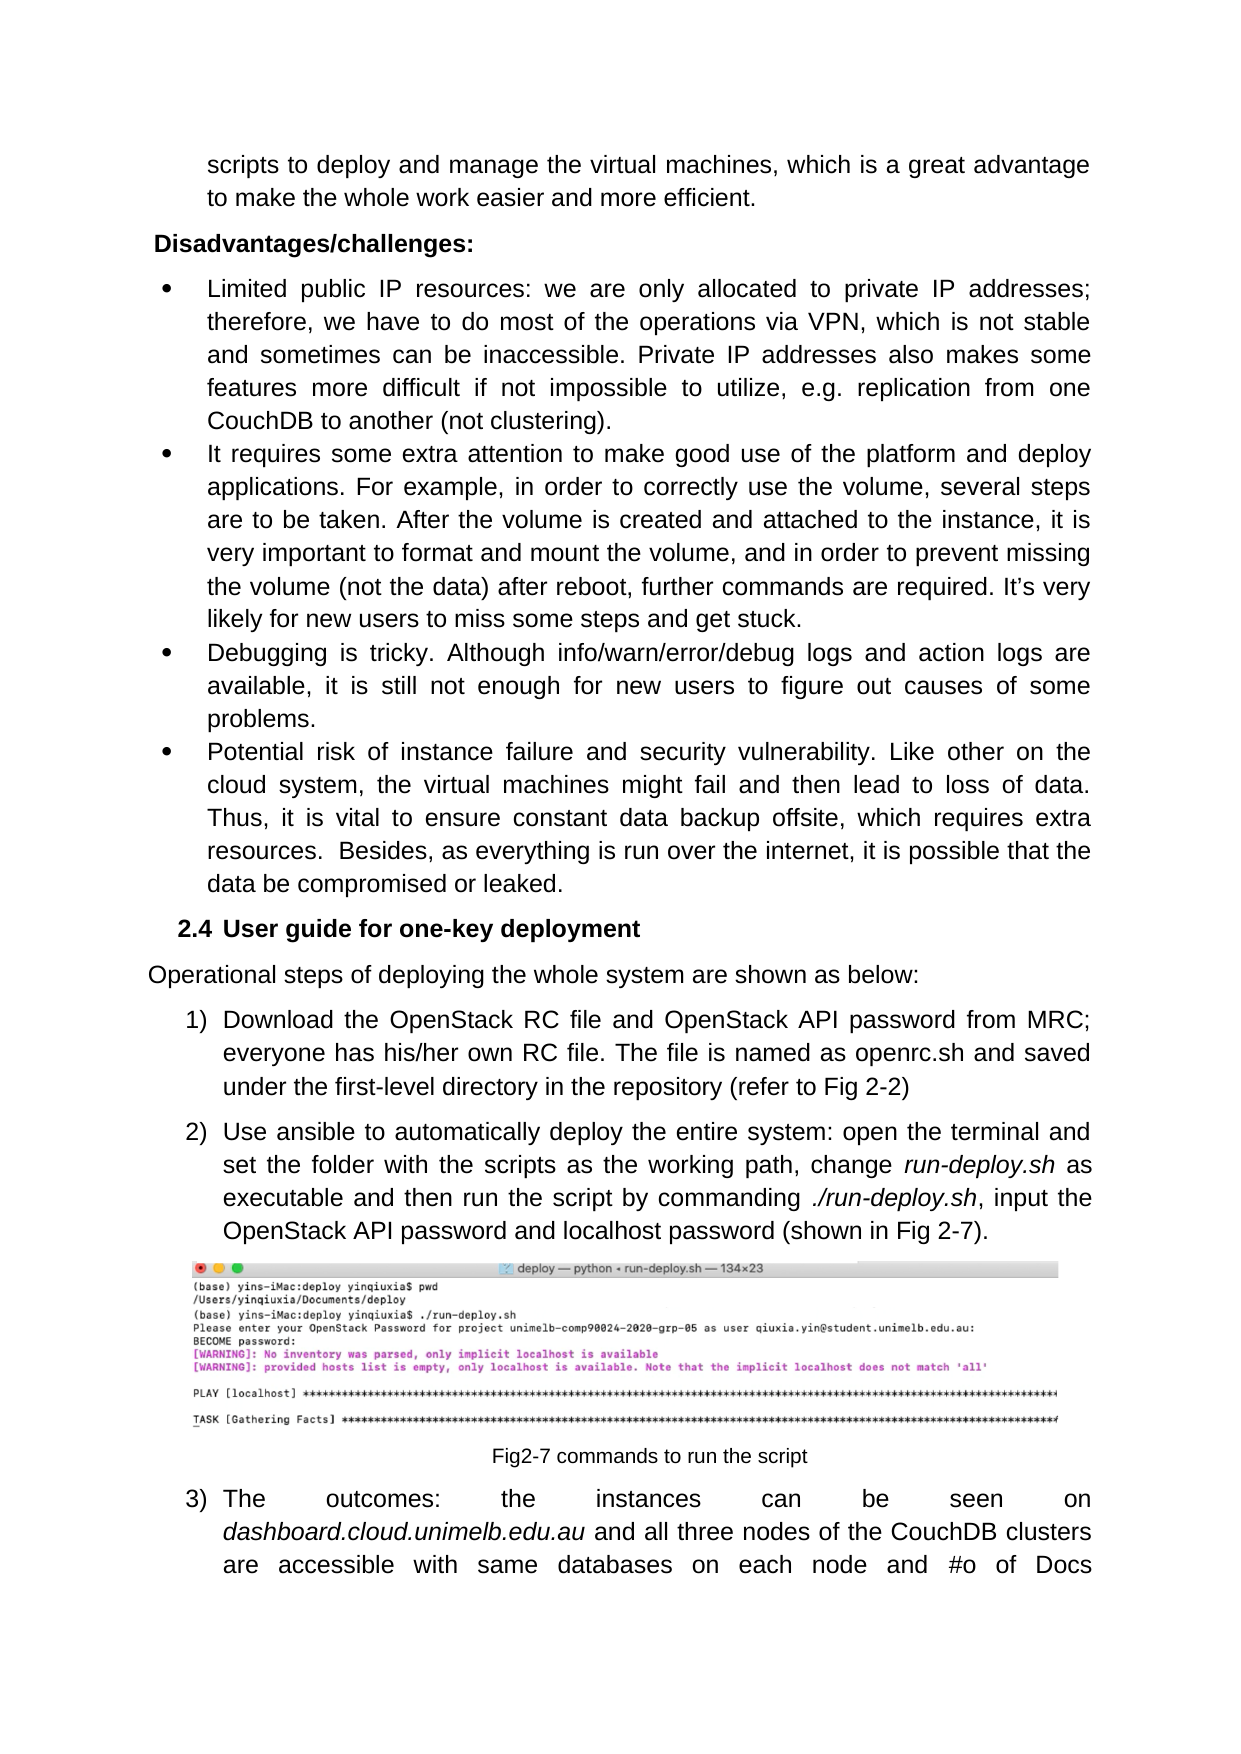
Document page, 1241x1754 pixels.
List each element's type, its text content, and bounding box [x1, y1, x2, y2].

list Limited public IP resources: we are only allocated to private IP addresses; therefore, we have to do most of the operations via VPN, which is not stable and sometimes can be inaccessible. Private IP addresses also makes some features more difficult if not impossible to utilize, e.g. replication from one CouchDB to another (not clustering). [162, 274, 1092, 435]
list Debugging is tricky. Although info/warn/error/debug logs and action logs are available, it is still not enough for new users to figure out causes of some problems. [162, 637, 1092, 732]
list Use ansible to automatically deploy the entire system: open the terminal and set the folder with the scripts as the working path, change run-deploy.sh as executable and then run the script by commanding ./run-deploy.sh, input the OpenStack API password and localhost password (shown in Fig 2-7). [185, 1117, 1092, 1245]
subtitle User guide for one-key deployment [177, 914, 1092, 943]
text Disadvantages/challenges: [154, 228, 1092, 257]
list Potential risk of instance failure and security vulnerability. Like other on the cloud system, the virtual machines might fail and then lead to loss of data. Thus, it is vital to ensure constant data backup offsite, which requires extra resources. Besides, as everything is run over the internet, it is possible that the data be compromised or leaked. [162, 737, 1092, 898]
picture [192, 1261, 1059, 1428]
text Fig2-7 commands to run the script [148, 1444, 1092, 1468]
text Operational steps of deploying the whole system are shown as below: [148, 960, 1092, 989]
list It requires some extra attention to make good use of the platform and deploy applications. For example, in order to correctly use the volume, several steps are to be taken. After the volume is created and attached to the instance, it is very important to format and mount the volume, and in order to prevent missing the volume (not the data) after reboot, further commands are required. It’s very likely for new users to miss some steps and get stuck. [162, 439, 1092, 633]
list Download the OpenStack RC file and OpenStack API password from MRC; everyone has his/her own RC file. The file is named as openrc.sh and saved under the first-level directory in the repository (refer to Fig 2-2) [185, 1005, 1092, 1100]
